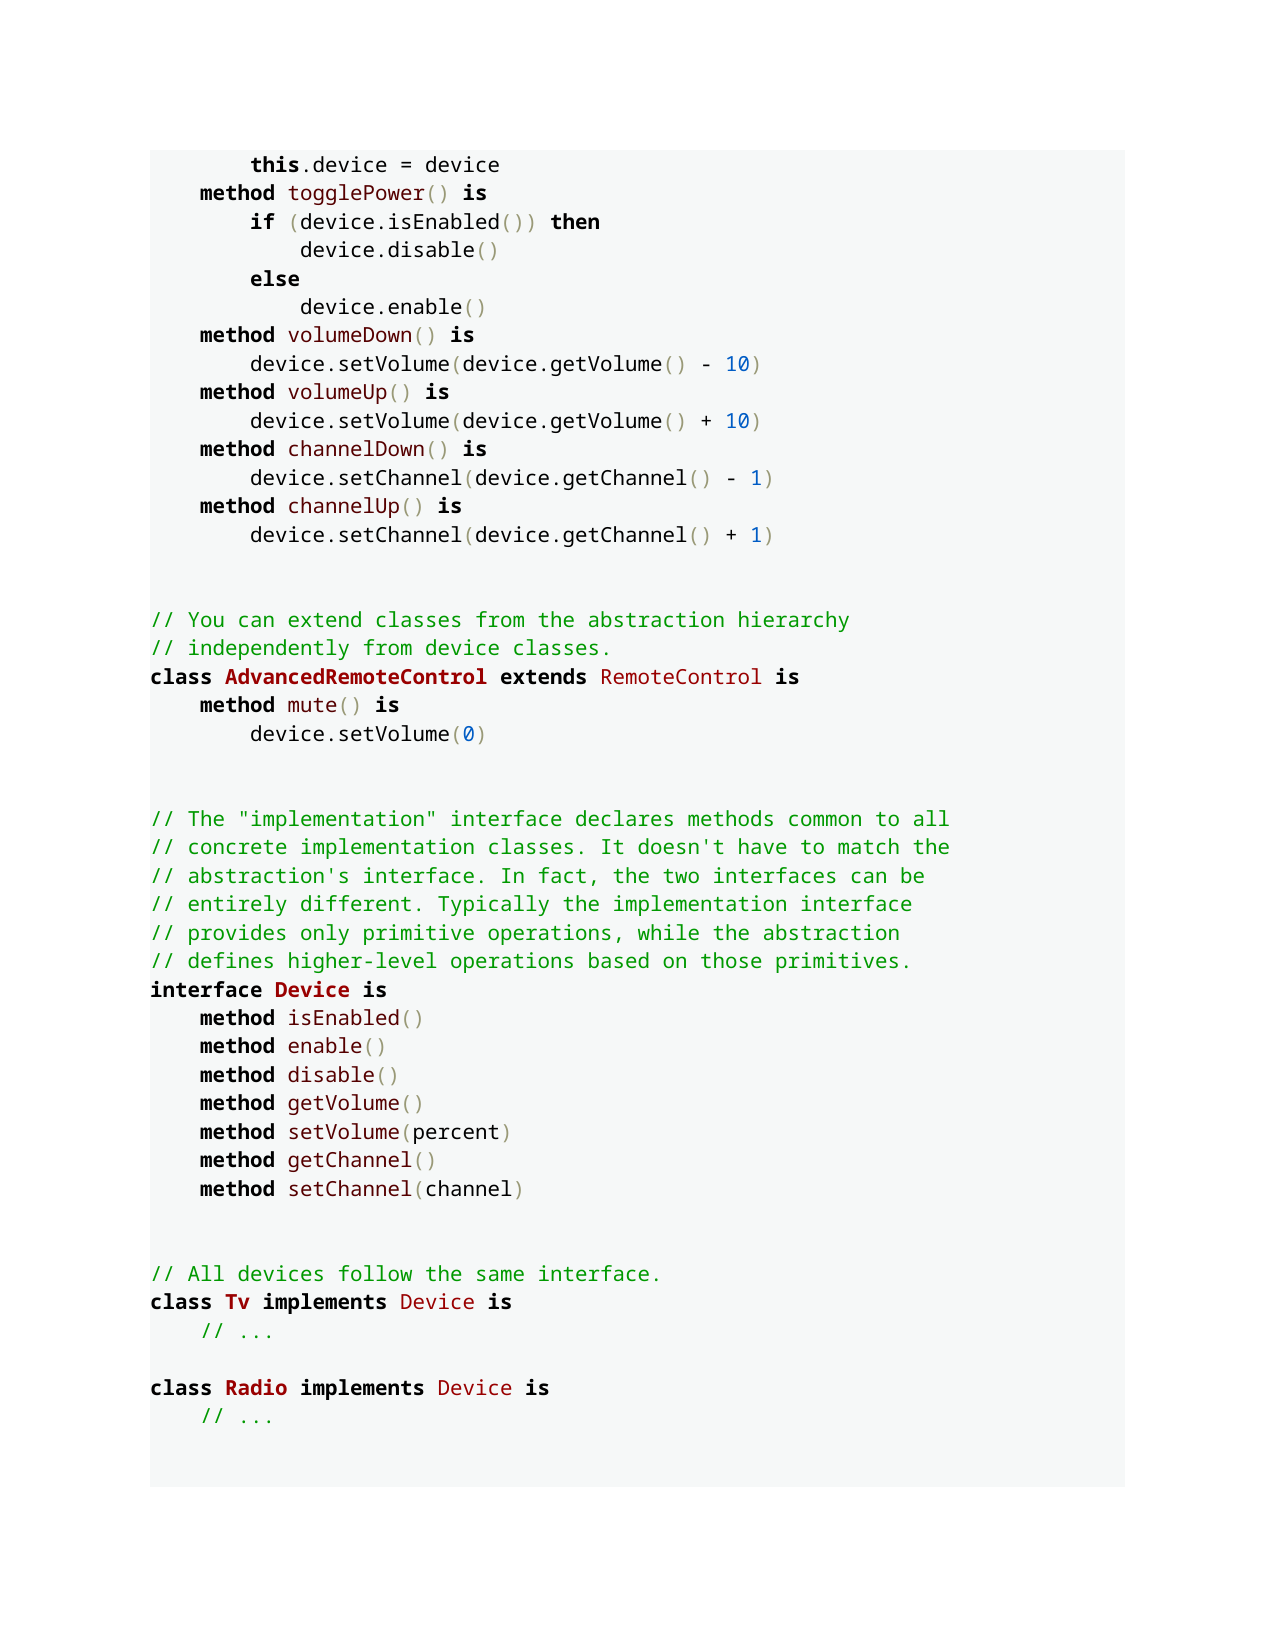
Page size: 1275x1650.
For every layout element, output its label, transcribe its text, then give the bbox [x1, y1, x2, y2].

text // You can extend classes from the abstraction hierarchy [150, 605, 1125, 633]
text device.setChannel(device.getChannel() + 1) [150, 520, 1125, 548]
text this.device = device [150, 150, 1125, 178]
text device.enable() [150, 292, 1125, 321]
text method volumeDown() is [150, 321, 1125, 349]
text device.setVolume(0) [150, 719, 1125, 747]
text method enable() [150, 1032, 1125, 1060]
text // entirely different. Typically the implementation interface [150, 889, 1125, 918]
text // The "implementation" interface declares methods common to all [150, 804, 1125, 832]
text method channelDown() is [150, 434, 1125, 463]
text device.disable() [150, 235, 1125, 264]
text // provides only primitive operations, while the abstraction [150, 918, 1125, 946]
text method togglePower() is [150, 178, 1125, 207]
text method volumeUp() is [150, 377, 1125, 406]
text method getChannel() [150, 1145, 1125, 1174]
text method getVolume() [150, 1088, 1125, 1117]
text if (device.isEnabled()) then [150, 207, 1125, 235]
text else [150, 264, 1125, 292]
text class Tv implements Device is [150, 1287, 1125, 1316]
text // concrete implementation classes. It doesn't have to match the [150, 832, 1125, 861]
text device.setChannel(device.getChannel() - 1) [150, 463, 1125, 491]
text class AdvancedRemoteControl extends RemoteControl is [150, 662, 1125, 690]
text interface Device is [150, 975, 1125, 1003]
text method setChannel(channel) [150, 1174, 1125, 1202]
text device.setVolume(device.getVolume() + 10) [150, 406, 1125, 434]
text // All devices follow the same interface. [150, 1259, 1125, 1287]
text method mute() is [150, 690, 1125, 719]
text // ... [150, 1316, 1125, 1344]
text // abstraction's interface. In fact, the two interfaces can be [150, 861, 1125, 889]
text method isEnabled() [150, 1003, 1125, 1032]
text method disable() [150, 1060, 1125, 1088]
text device.setVolume(device.getVolume() - 10) [150, 349, 1125, 377]
text method setVolume(percent) [150, 1117, 1125, 1145]
text class Radio implements Device is [150, 1373, 1125, 1401]
text // independently from device classes. [150, 633, 1125, 662]
text // defines higher-level operations based on those primitives. [150, 946, 1125, 975]
text method channelUp() is [150, 491, 1125, 520]
text // ... [150, 1401, 1125, 1430]
